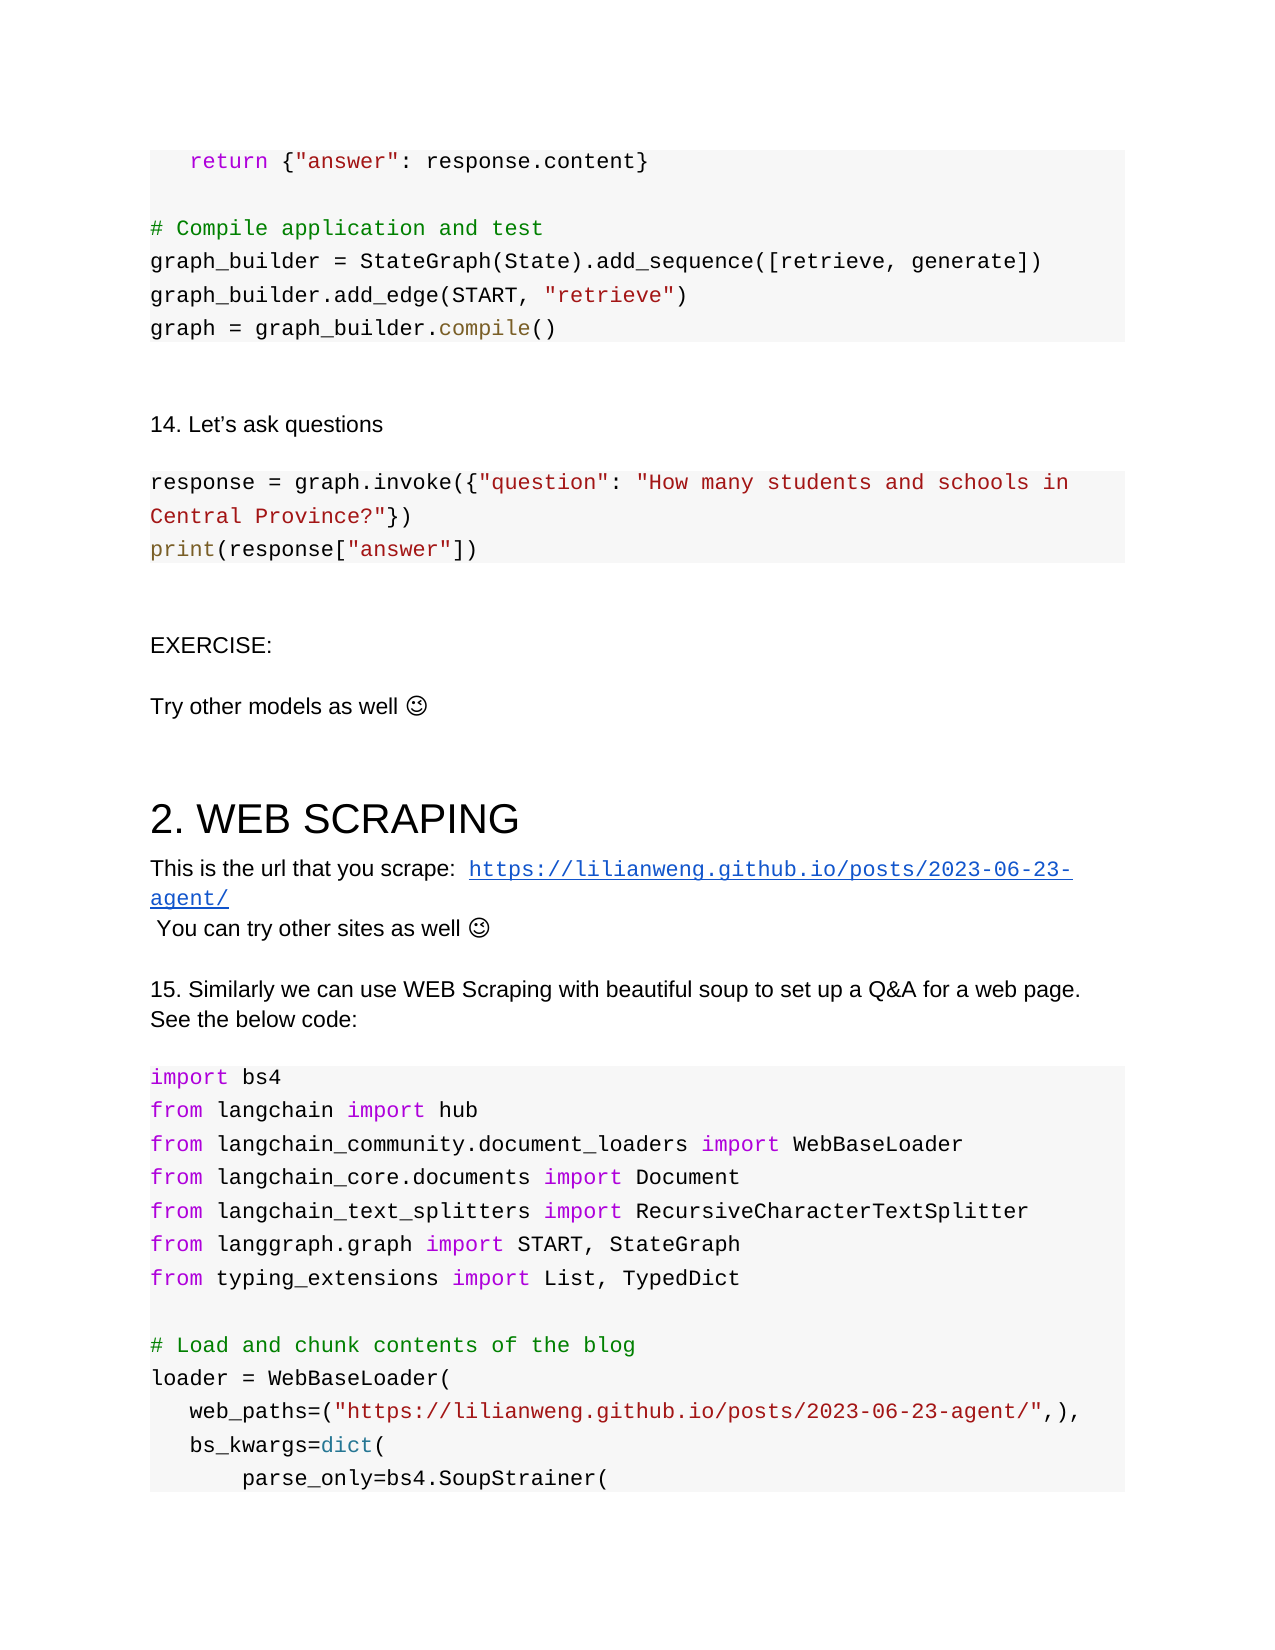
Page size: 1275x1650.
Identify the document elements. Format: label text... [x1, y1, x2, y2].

text from typing_extensions import List, TypedDict [150, 1267, 1125, 1292]
text response = graph.invoke({"question": "How many students and schools in Central Province?"}) [150, 471, 1125, 530]
text graph_builder.add_edge(START, "retrieve") [150, 284, 1125, 308]
text graph = graph_builder.compile() [150, 317, 1125, 342]
text Try other models as well 😉 [150, 693, 1125, 719]
text from langchain_text_splitters import RecursiveCharacterTextSplitter [150, 1200, 1125, 1225]
text # Load and chunk contents of the blog [150, 1334, 1125, 1358]
text web_paths=("https://lilianweng.github.io/posts/2023-06-23-agent/",), [150, 1401, 1125, 1425]
text loader = WebBaseLoader( [150, 1367, 1125, 1392]
text graph_builder = StateGraph(State).add_sequence([retrieve, generate]) [150, 250, 1125, 275]
text import bs4 [150, 1066, 1125, 1091]
text from langgraph.graph import START, StateGraph [150, 1233, 1125, 1258]
text from langchain_core.documents import Document [150, 1167, 1125, 1191]
text bs_kwargs=dict( [150, 1434, 1125, 1459]
text 14. Let’s ask questions [150, 411, 1125, 437]
text This is the url that you scrape: https://lilianweng.github.io/posts/2023-06-23-agent/ [150, 855, 1125, 912]
text EXERCISE: [150, 632, 1125, 689]
text parse_only=bs4.SoupStrainer( [150, 1467, 1125, 1492]
text You can try other sites as well 😉 [150, 915, 1125, 942]
text print(response["answer"]) [150, 538, 1125, 563]
text from langchain import hub [150, 1100, 1125, 1124]
text return {"answer": response.content} [150, 150, 1125, 175]
text 15. Similarly we can use WEB Scraping with beautiful soup to set up a Q&A for a web page. See the below code: [150, 976, 1125, 1032]
text from langchain_community.document_loaders import WebBaseLoader [150, 1133, 1125, 1158]
text # Compile application and test [150, 217, 1125, 242]
subtitle 2. WEB SCRAPING [150, 795, 1125, 843]
